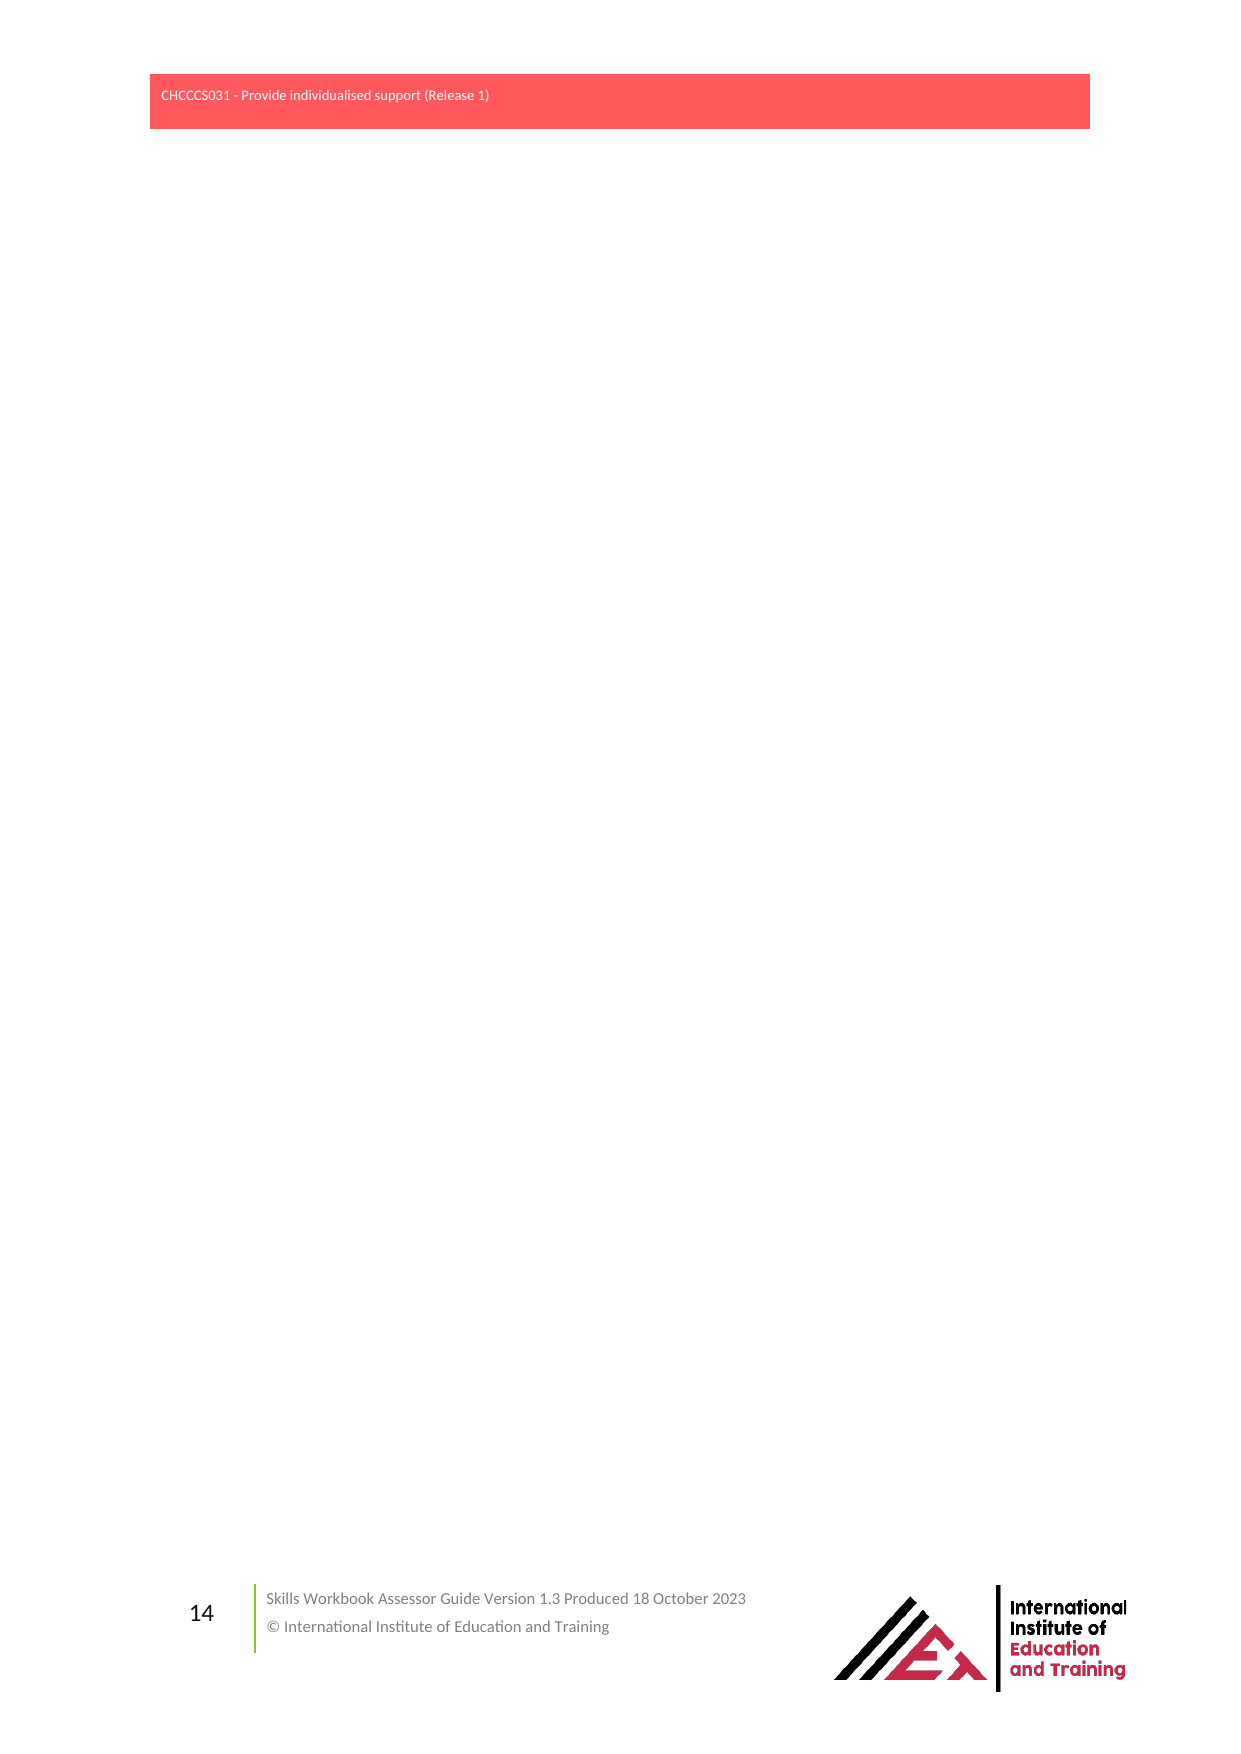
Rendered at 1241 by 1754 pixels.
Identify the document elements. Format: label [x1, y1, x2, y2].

picture [833, 1585, 1127, 1692]
